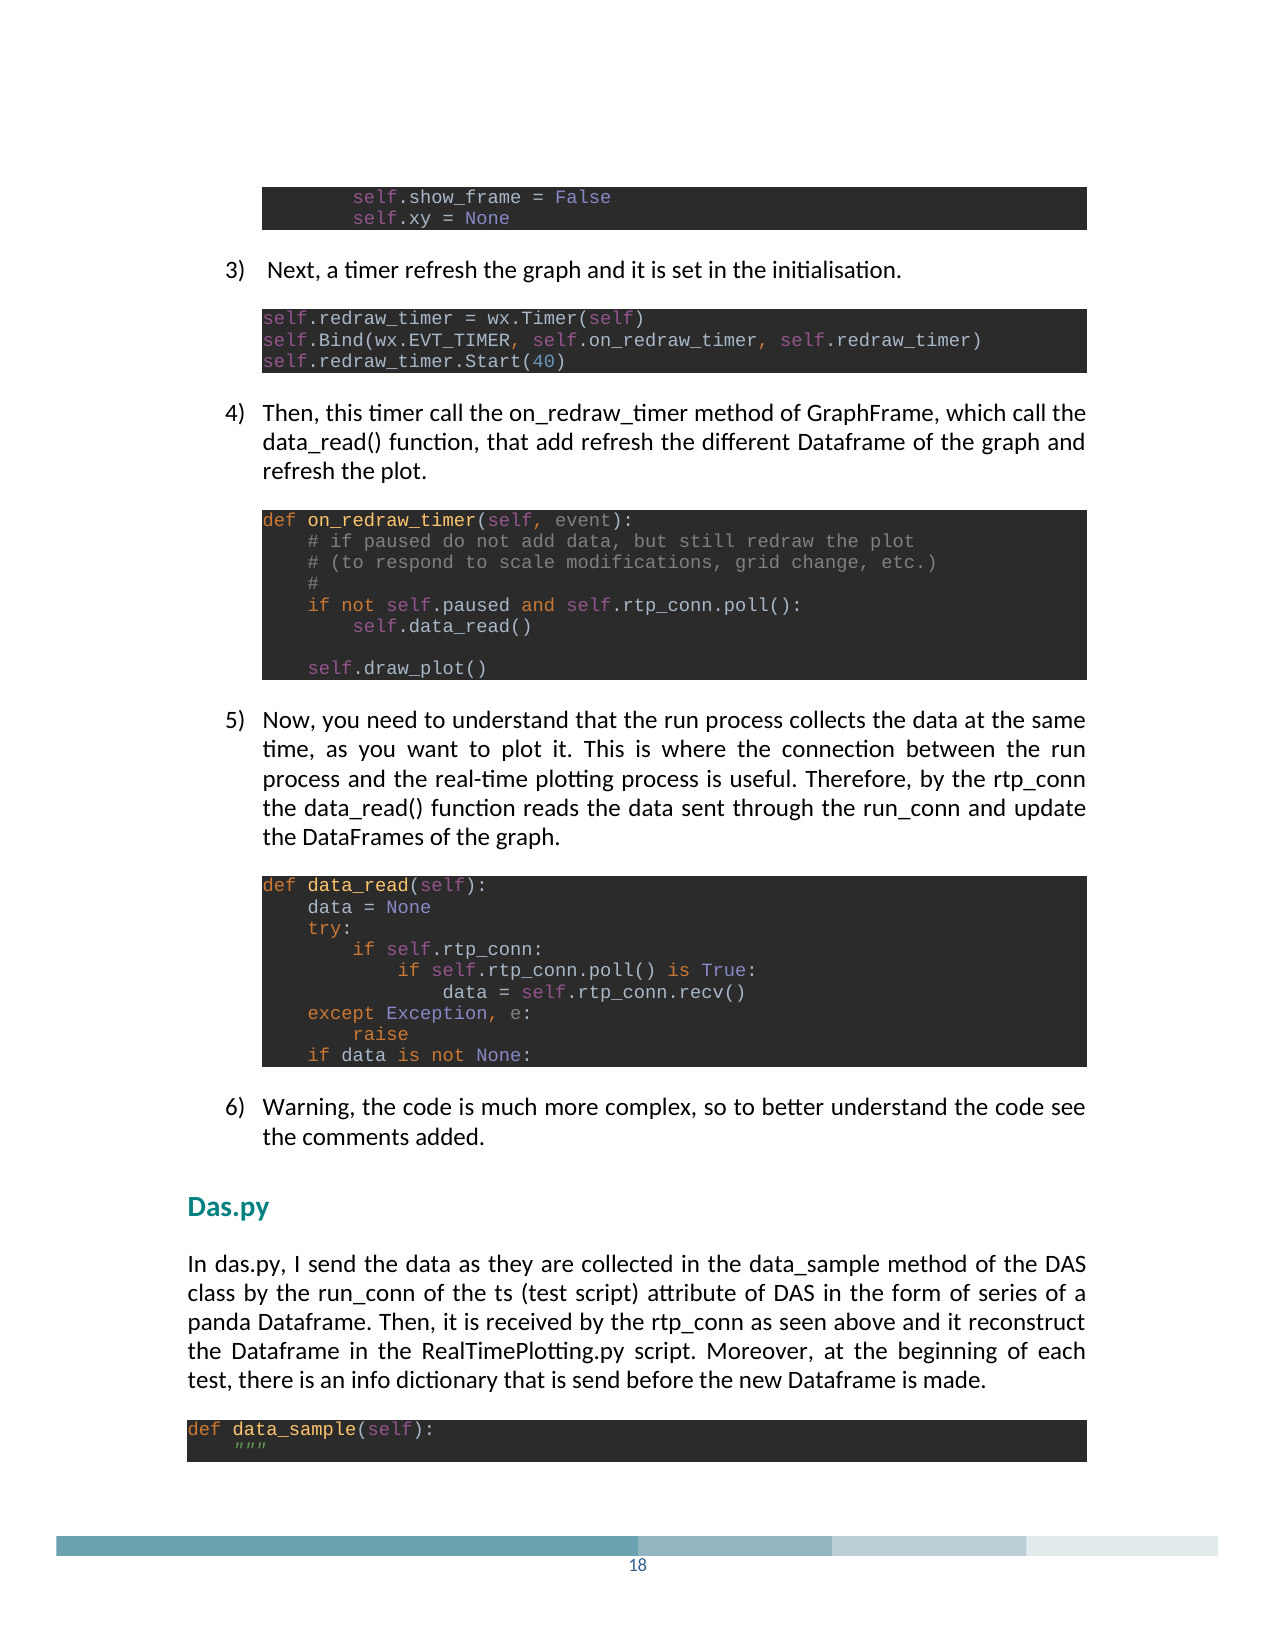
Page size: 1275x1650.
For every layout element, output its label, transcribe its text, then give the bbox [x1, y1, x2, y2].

list Now, you need to understand that the run process collects the data at the same time, as you want to plot it. This is where the connection between the run process and the real-time plotting process is useful. Therefore, by the rtp_conn the data_read() function reads the data sent through the run_conn and update the DataFrames of the graph. [225, 705, 1087, 851]
list Warning, the code is much more complex, so to better understand the code see the comments added. [225, 1092, 1087, 1151]
subtitle Das.py [187, 1188, 1087, 1224]
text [187, 1420, 1087, 1462]
picture [56, 1536, 1219, 1556]
list Next, a timer refresh the graph and it is set in the initialisation. [225, 255, 1087, 284]
list Then, this timer call the on_redraw_timer method of GraphFrame, which call the data_read() function, that add refresh the different Dataframe of the graph and refresh the plot. [225, 398, 1087, 485]
text In das.py, I send the data as they are collected in the data_sample method of the DAS class by the run_conn of the ts (test script) attribute of DAS in the form of series of a panda Dataframe. Then, it is received by the rtp_conn as seen above and it reconstruct the Dataframe in the RealTimePlotting.py script. Moreover, at the beginning of each test, there is an info dictionary that is send before the new Dataframe is made. [187, 1249, 1087, 1395]
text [262, 187, 1087, 230]
text def data_read(self): data = None try: if self.rtp_conn: if self.rtp_conn.poll() is True: data = self.rtp_conn.recv() except Exception, e: raise if data is not None: [262, 876, 1087, 1067]
text def on_redraw_timer(self, event): # if paused do not add data, but still redraw the plot # (to respond to scale modifications, grid change, etc.) # if not self.paused and self.rtp_conn.poll(): self.data_read() self.draw_plot() [262, 510, 1087, 680]
text self.redraw_timer = wx.Timer(self) self.Bind(wx.EVT_TIMER, self.on_redraw_timer, self.redraw_timer) self.redraw_timer.Start(40) [262, 309, 1087, 373]
